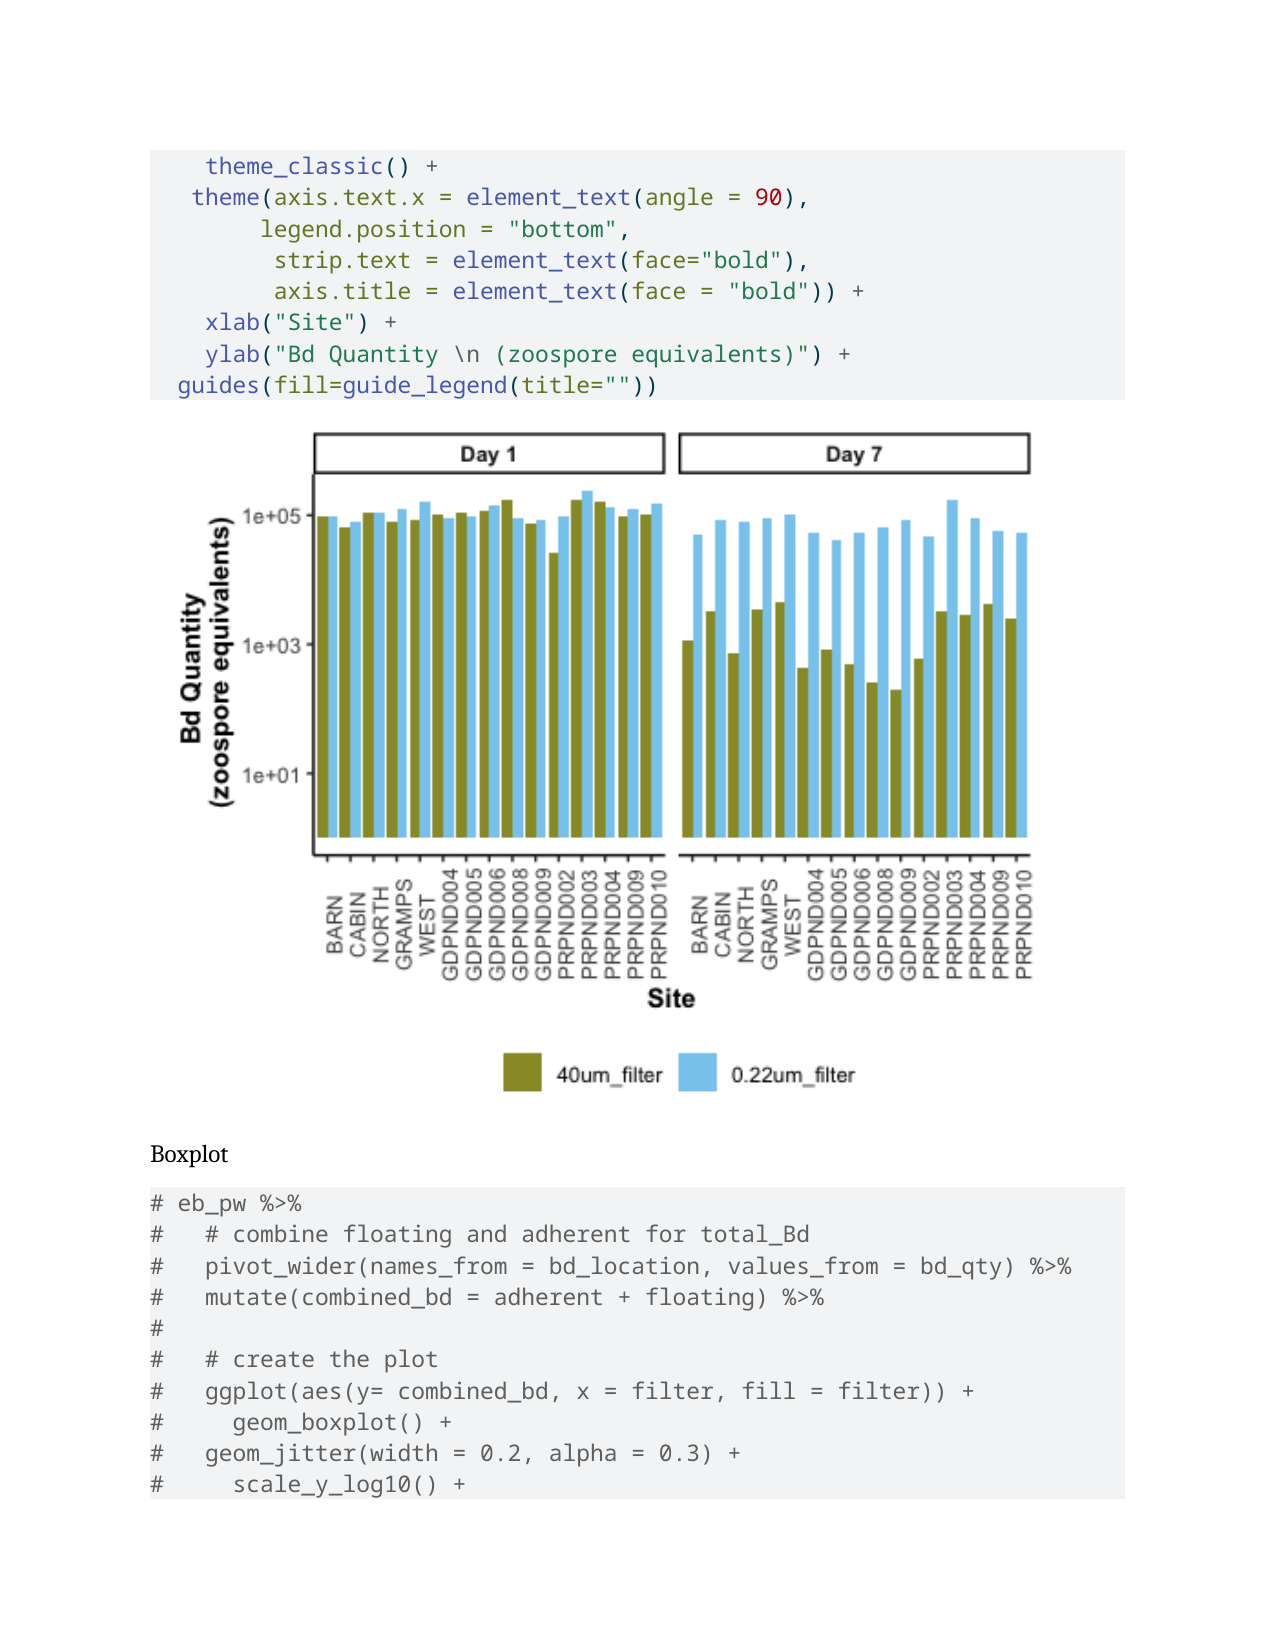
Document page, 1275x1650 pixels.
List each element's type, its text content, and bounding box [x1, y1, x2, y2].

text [150, 150, 1125, 400]
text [150, 1187, 1125, 1499]
picture [168, 420, 1044, 1121]
text Boxplot [150, 1139, 1125, 1168]
